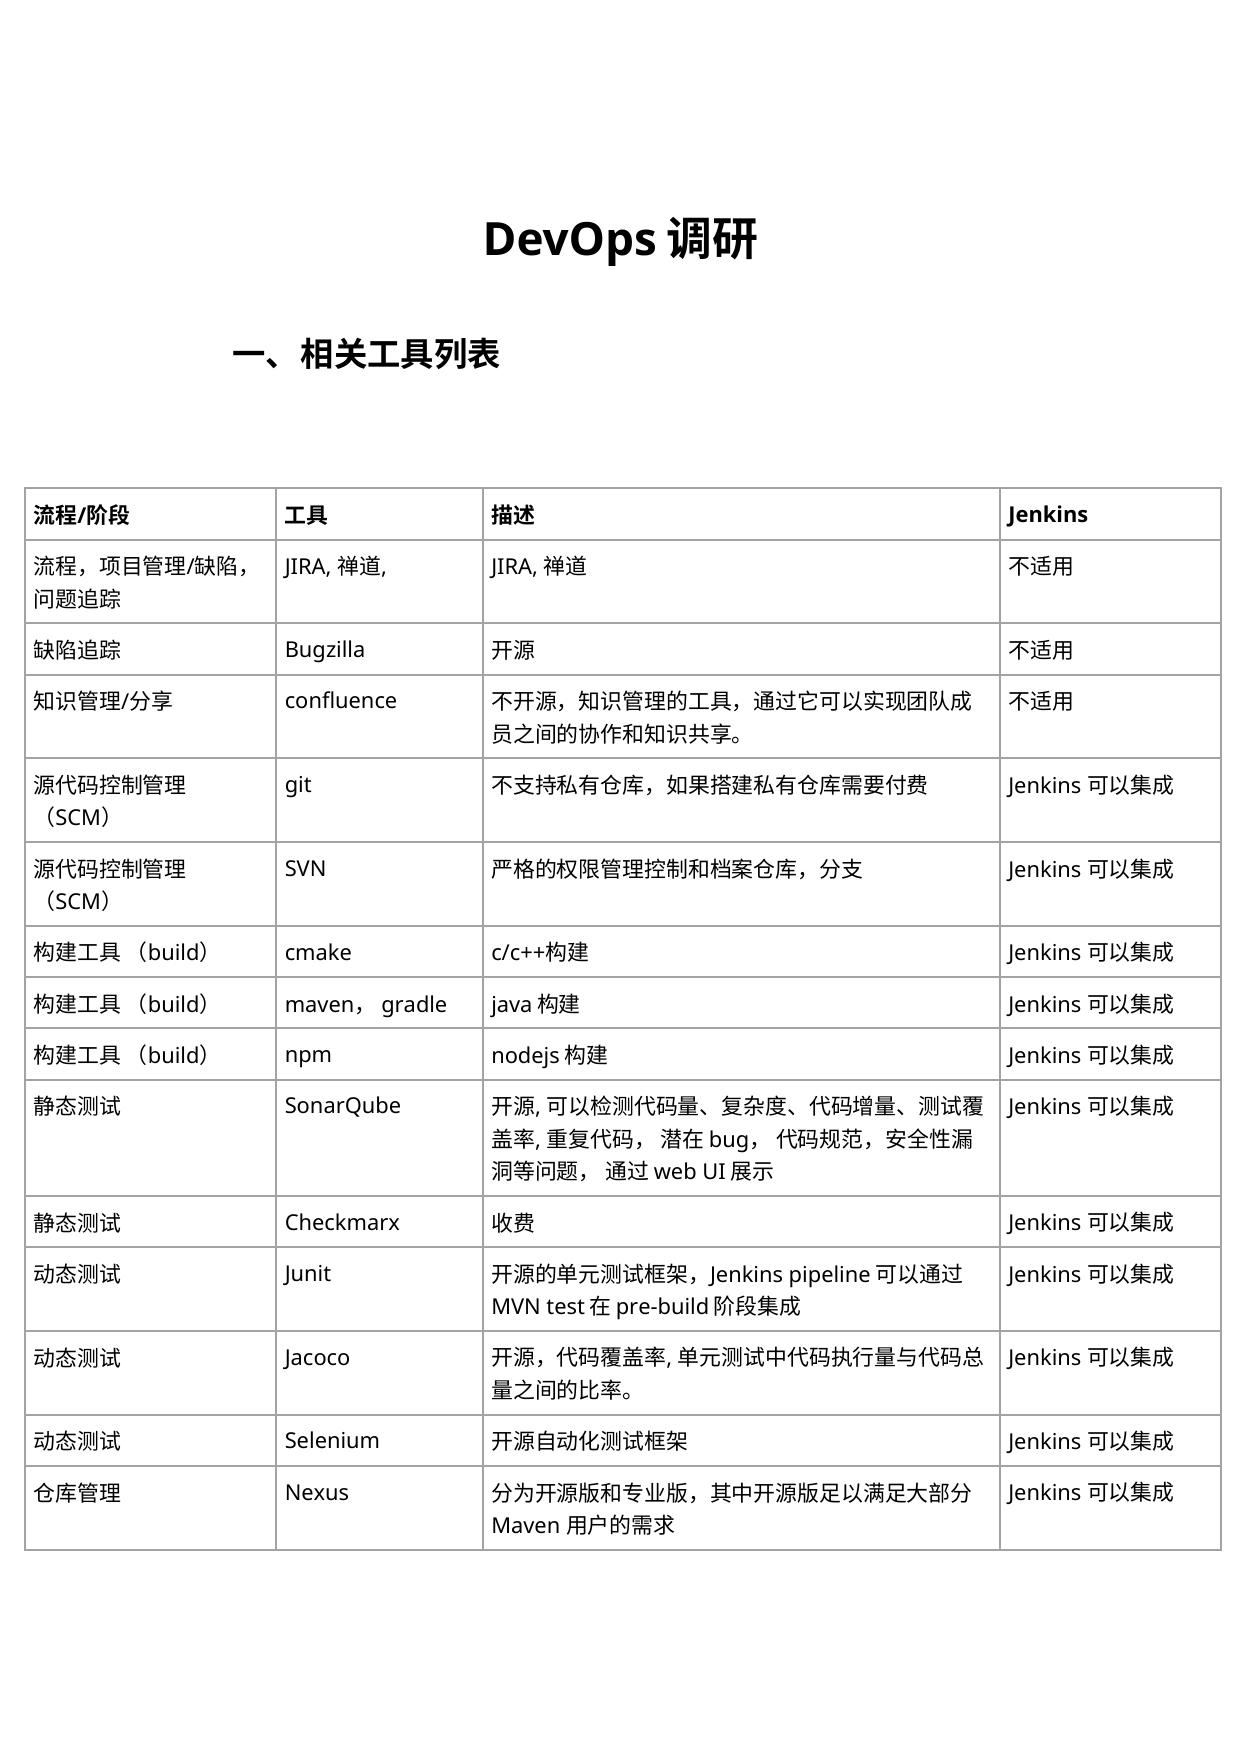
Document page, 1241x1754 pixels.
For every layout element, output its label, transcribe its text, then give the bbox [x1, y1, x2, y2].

table_cell Jenkins 可以集成 [1001, 843, 1220, 925]
table_cell 构建工具 （build） [26, 978, 275, 1027]
table_cell 动态测试 [26, 1416, 275, 1465]
table_cell 严格的权限管理控制和档案仓库，分支 [484, 843, 999, 925]
table_cell Jacoco [277, 1332, 482, 1413]
table_cell 不适用 [1001, 541, 1220, 622]
table_cell 不支持私有仓库，如果搭建私有仓库需要付费 [484, 759, 999, 841]
table_cell 构建工具 （build） [26, 1029, 275, 1078]
table_cell 不适用 [1001, 676, 1220, 757]
table_cell Bugzilla [277, 624, 482, 673]
subtitle 相关工具列表 [232, 320, 1053, 385]
table_cell JIRA, 禅道 [484, 541, 999, 622]
table_cell Jenkins 可以集成 [1001, 1248, 1220, 1330]
table_cell Checkmarx [277, 1197, 482, 1246]
table_cell 构建工具 （build） [26, 927, 275, 976]
table_cell 开源，代码覆盖率, 单元测试中代码执行量与代码总量之间的比率。 [484, 1332, 999, 1413]
table_header 流程/阶段 [26, 489, 275, 538]
table_cell 流程，项目管理/缺陷， 问题追踪 [26, 541, 275, 622]
table_cell 源代码控制管理（SCM） [26, 759, 275, 841]
table_cell Nexus [277, 1467, 482, 1548]
table_cell Jenkins 可以集成 [1001, 1029, 1220, 1078]
table_cell git [277, 759, 482, 841]
table_cell 动态测试 [26, 1248, 275, 1330]
table_cell Jenkins 可以集成 [1001, 1197, 1220, 1246]
table_cell 不开源，知识管理的工具，通过它可以实现团队成员之间的协作和知识共享。 [484, 676, 999, 757]
table_cell Jenkins 可以集成 [1001, 978, 1220, 1027]
table_cell Jenkins 可以集成 [1001, 927, 1220, 976]
table_cell confluence [277, 676, 482, 757]
table_cell cmake [277, 927, 482, 976]
table_cell 静态测试 [26, 1081, 275, 1195]
table_cell SVN [277, 843, 482, 925]
table_cell java构建 [484, 978, 999, 1027]
table_cell 源代码控制管理（SCM） [26, 843, 275, 925]
table_cell 缺陷追踪 [26, 624, 275, 673]
table_cell 收费 [484, 1197, 999, 1246]
table_cell 开源, 可以检测代码量、复杂度、代码增量、测试覆盖率, 重复代码， 潜在bug， 代码规范，安全性漏洞等问题， 通过web UI展示 [484, 1081, 999, 1195]
table_cell 开源的单元测试框架，Jenkins pipeline可以通过MVN test在pre-build阶段集成 [484, 1248, 999, 1330]
title DevOps调研 [187, 187, 1053, 284]
table_cell Jenkins 可以集成 [1001, 1467, 1220, 1548]
table_cell Jenkins 可以集成 [1001, 1081, 1220, 1195]
table_cell Jenkins 可以集成 [1001, 1416, 1220, 1465]
table_header Jenkins [1001, 489, 1220, 538]
table_cell c/c++构建 [484, 927, 999, 976]
table_cell 分为开源版和专业版，其中开源版足以满足大部分 Maven 用户的需求 [484, 1467, 999, 1548]
table_cell 开源自动化测试框架 [484, 1416, 999, 1465]
table_cell 知识管理/分享 [26, 676, 275, 757]
table_cell 动态测试 [26, 1332, 275, 1413]
table_cell 仓库管理 [26, 1467, 275, 1548]
table_cell Jenkins 可以集成 [1001, 1332, 1220, 1413]
table_cell 开源 [484, 624, 999, 673]
table_cell Selenium [277, 1416, 482, 1465]
table_header 工具 [277, 489, 482, 538]
table_cell nodejs构建 [484, 1029, 999, 1078]
table_cell 静态测试 [26, 1197, 275, 1246]
table_cell 不适用 [1001, 624, 1220, 673]
table_cell SonarQube [277, 1081, 482, 1195]
table_cell JIRA, 禅道, [277, 541, 482, 622]
table_cell maven， gradle [277, 978, 482, 1027]
table_cell Junit [277, 1248, 482, 1330]
table_header 描述 [484, 489, 999, 538]
table_cell npm [277, 1029, 482, 1078]
table_cell Jenkins 可以集成 [1001, 759, 1220, 841]
